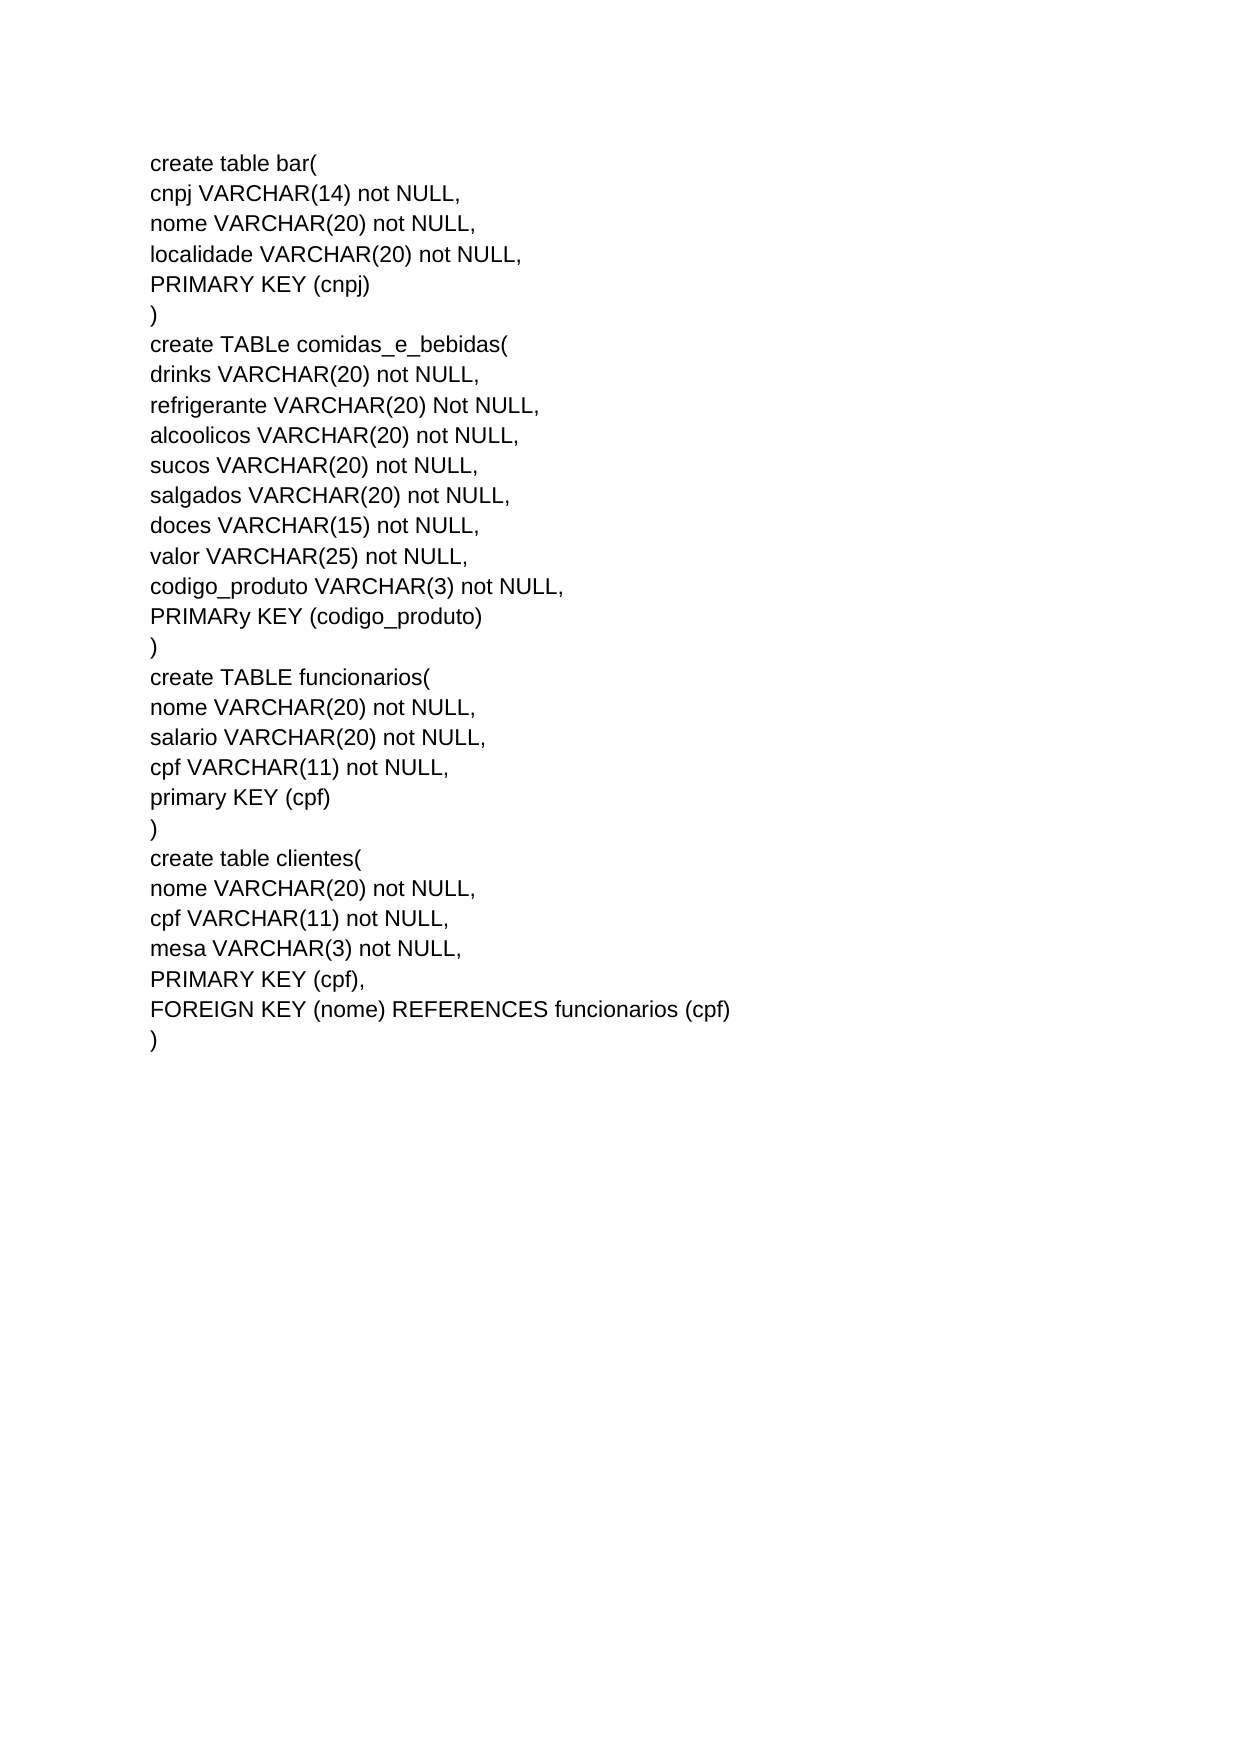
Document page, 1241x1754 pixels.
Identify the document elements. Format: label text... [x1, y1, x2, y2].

text salario VARCHAR(20) not NULL, [150, 724, 1090, 750]
text create TABLE funcionarios( [150, 663, 1090, 690]
text sucos VARCHAR(20) not NULL, [150, 452, 1090, 478]
text mesa VARCHAR(3) not NULL, [150, 935, 1090, 962]
text alcoolicos VARCHAR(20) not NULL, [150, 422, 1090, 448]
text nome VARCHAR(20) not NULL, [150, 210, 1090, 237]
text localidade VARCHAR(20) not NULL, [150, 241, 1090, 267]
text ) [150, 633, 1090, 660]
text create TABLe comidas_e_bebidas( [150, 331, 1090, 358]
text nome VARCHAR(20) not NULL, [150, 694, 1090, 720]
text PRIMARY KEY (cnpj) [150, 271, 1090, 297]
text create table clientes( [150, 845, 1090, 871]
text cpf VARCHAR(11) not NULL, [150, 905, 1090, 932]
text salgados VARCHAR(20) not NULL, [150, 482, 1090, 509]
text doces VARCHAR(15) not NULL, [150, 512, 1090, 539]
text cnpj VARCHAR(14) not NULL, [150, 180, 1090, 207]
text PRIMARY KEY (cpf), [150, 966, 1090, 992]
text primary KEY (cpf) [150, 784, 1090, 811]
text ) [150, 814, 1090, 841]
text drinks VARCHAR(20) not NULL, [150, 361, 1090, 388]
text refrigerante VARCHAR(20) Not NULL, [150, 392, 1090, 418]
text PRIMARy KEY (codigo_produto) [150, 603, 1090, 629]
text cpf VARCHAR(11) not NULL, [150, 754, 1090, 781]
text ) [150, 301, 1090, 327]
text create table bar( [150, 150, 1090, 176]
text nome VARCHAR(20) not NULL, [150, 875, 1090, 901]
text codigo_produto VARCHAR(3) not NULL, [150, 573, 1090, 599]
text valor VARCHAR(25) not NULL, [150, 543, 1090, 569]
text ) [150, 1026, 1090, 1052]
text FOREIGN KEY (nome) REFERENCES funcionarios (cpf) [150, 996, 1090, 1022]
